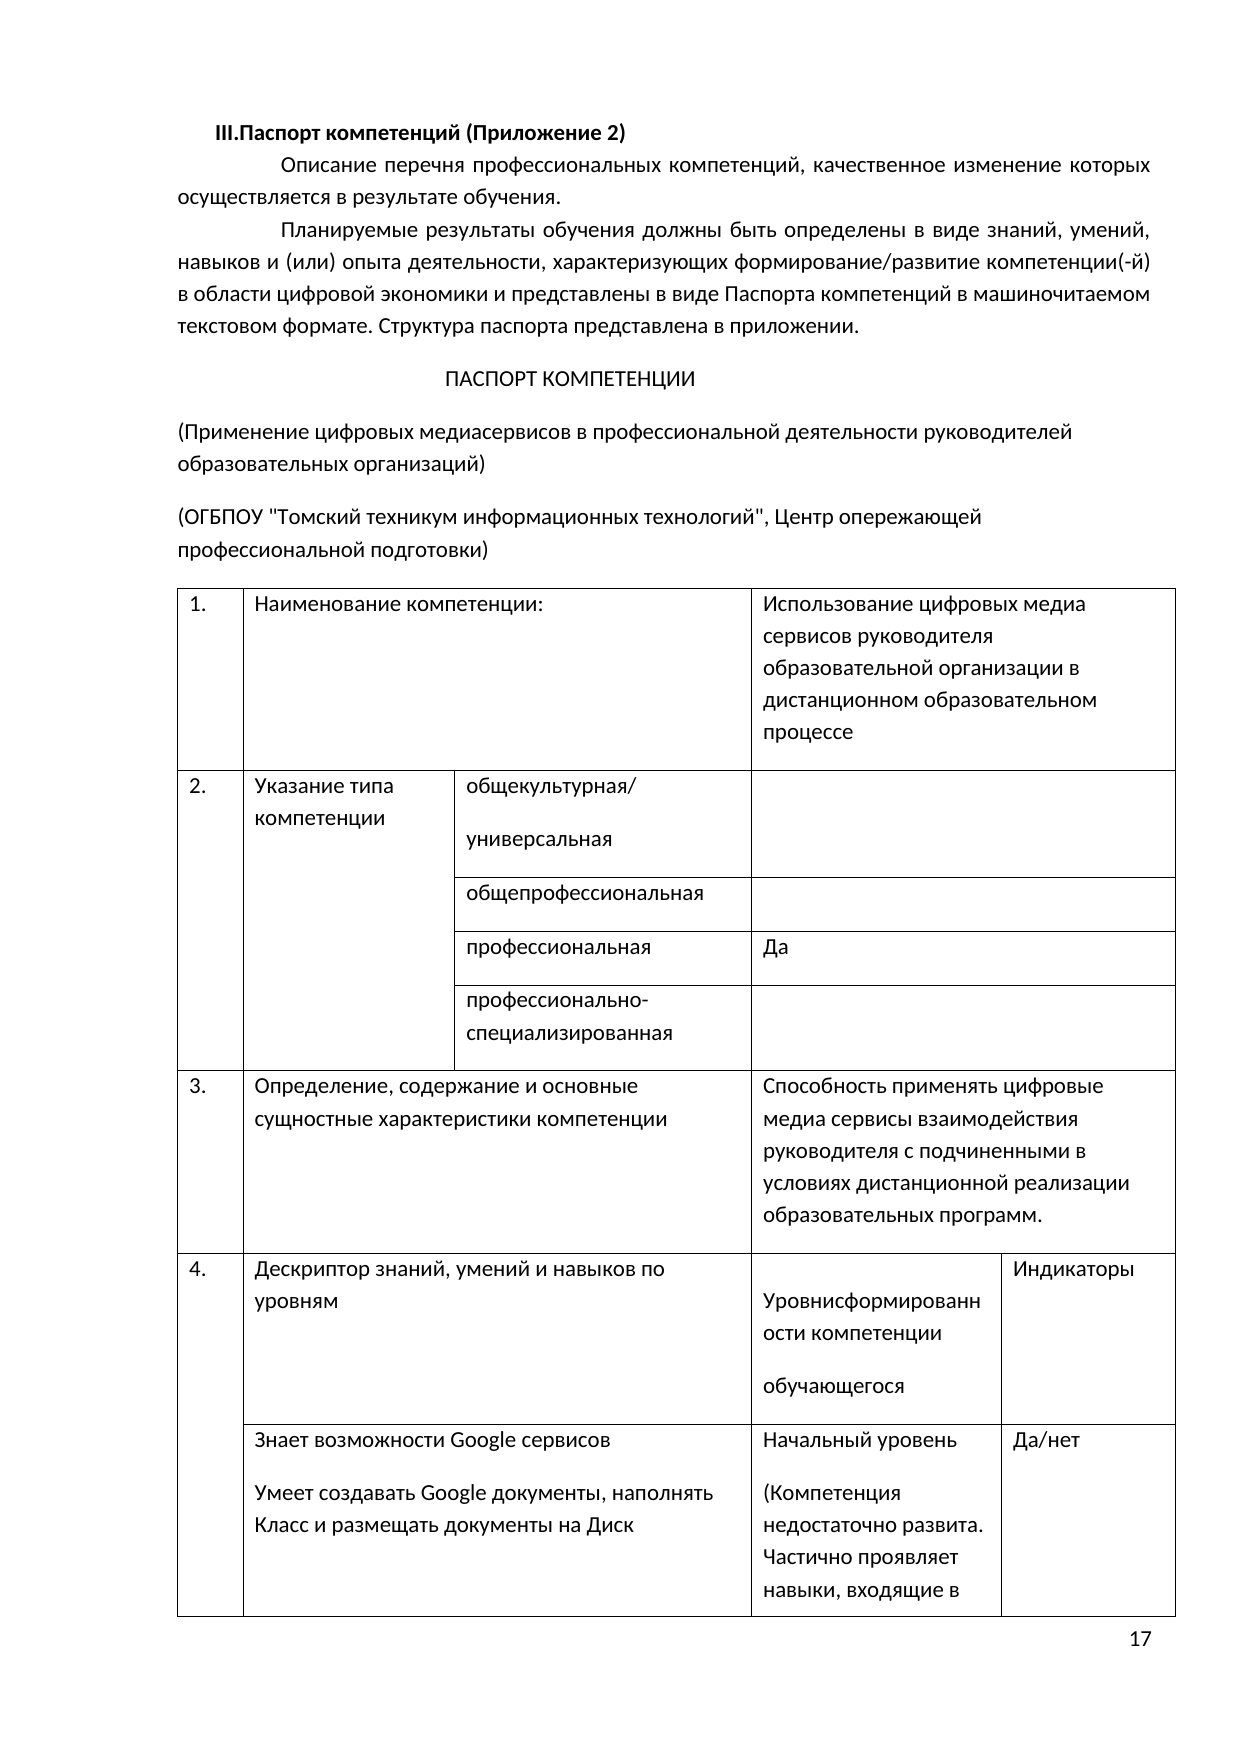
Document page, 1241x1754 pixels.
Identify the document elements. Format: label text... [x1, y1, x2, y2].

table_header 1. [178, 589, 243, 770]
table_cell [752, 878, 1175, 931]
text (ОГБПОУ "Томский техникум информационных технологий", Центр опережающей профессиональной подготовки) [177, 502, 1152, 563]
table_cell [752, 986, 1175, 1070]
list Планируемые результаты обучения должны быть определены в виде знаний, умений, навыков и (или) опыта деятельности, характеризующих формирование/развитие компетенции(-й) в области цифровой экономики и представлены в виде Паспорта компетенций в машиночитаемом текстовом формате. Структура паспорта представлена в приложении. [177, 215, 1152, 339]
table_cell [244, 1425, 751, 1616]
table_cell Дескриптор знаний, умений и навыков по уровням [244, 1254, 751, 1424]
table_cell Да/нет [1002, 1425, 1175, 1616]
table_cell бщепрофессиональная [455, 878, 751, 931]
table_cell Способность применять цифровые медиа сервисы взаимодействия руководителя с подчиненными в условиях дистанционной реализации образовательных программ. [752, 1071, 1175, 1253]
table_cell Да [752, 932, 1175, 984]
list Описание перечня профессиональных компетенций, качественное изменение которых осуществляется в результате обучения. [177, 150, 1152, 211]
list III.Паспорт компетенций (Приложение 2) [215, 118, 1152, 146]
table_cell [752, 1254, 1001, 1424]
table_cell [752, 771, 1175, 877]
table_cell Определение, содержание и основные сущностные характеристики компетенции [244, 1071, 751, 1253]
text (Применение цифровых медиасервисов в профессиональной деятельности руководителей образовательных организаций) [177, 417, 1152, 477]
table_header Наименование компетенции: [244, 589, 751, 770]
table_cell 2. [178, 771, 243, 1070]
table_cell Указание типа компетенции [244, 771, 454, 1070]
table_header Использование цифровых медиа сервисов руководителя образовательной организации в дистанционном образовательном процессе [752, 589, 1175, 770]
table_cell Индикаторы [1002, 1254, 1175, 1424]
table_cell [752, 1425, 1001, 1616]
table_cell 4. [178, 1254, 243, 1616]
table_cell профессиональная [455, 932, 751, 984]
table_cell общекультурная/ универсальная [455, 771, 751, 877]
table_cell профессионально-специализированная [455, 986, 751, 1070]
text ПАСПОРТ КОМПЕТЕНЦИИ [177, 364, 1152, 392]
table_cell 3. [178, 1071, 243, 1253]
